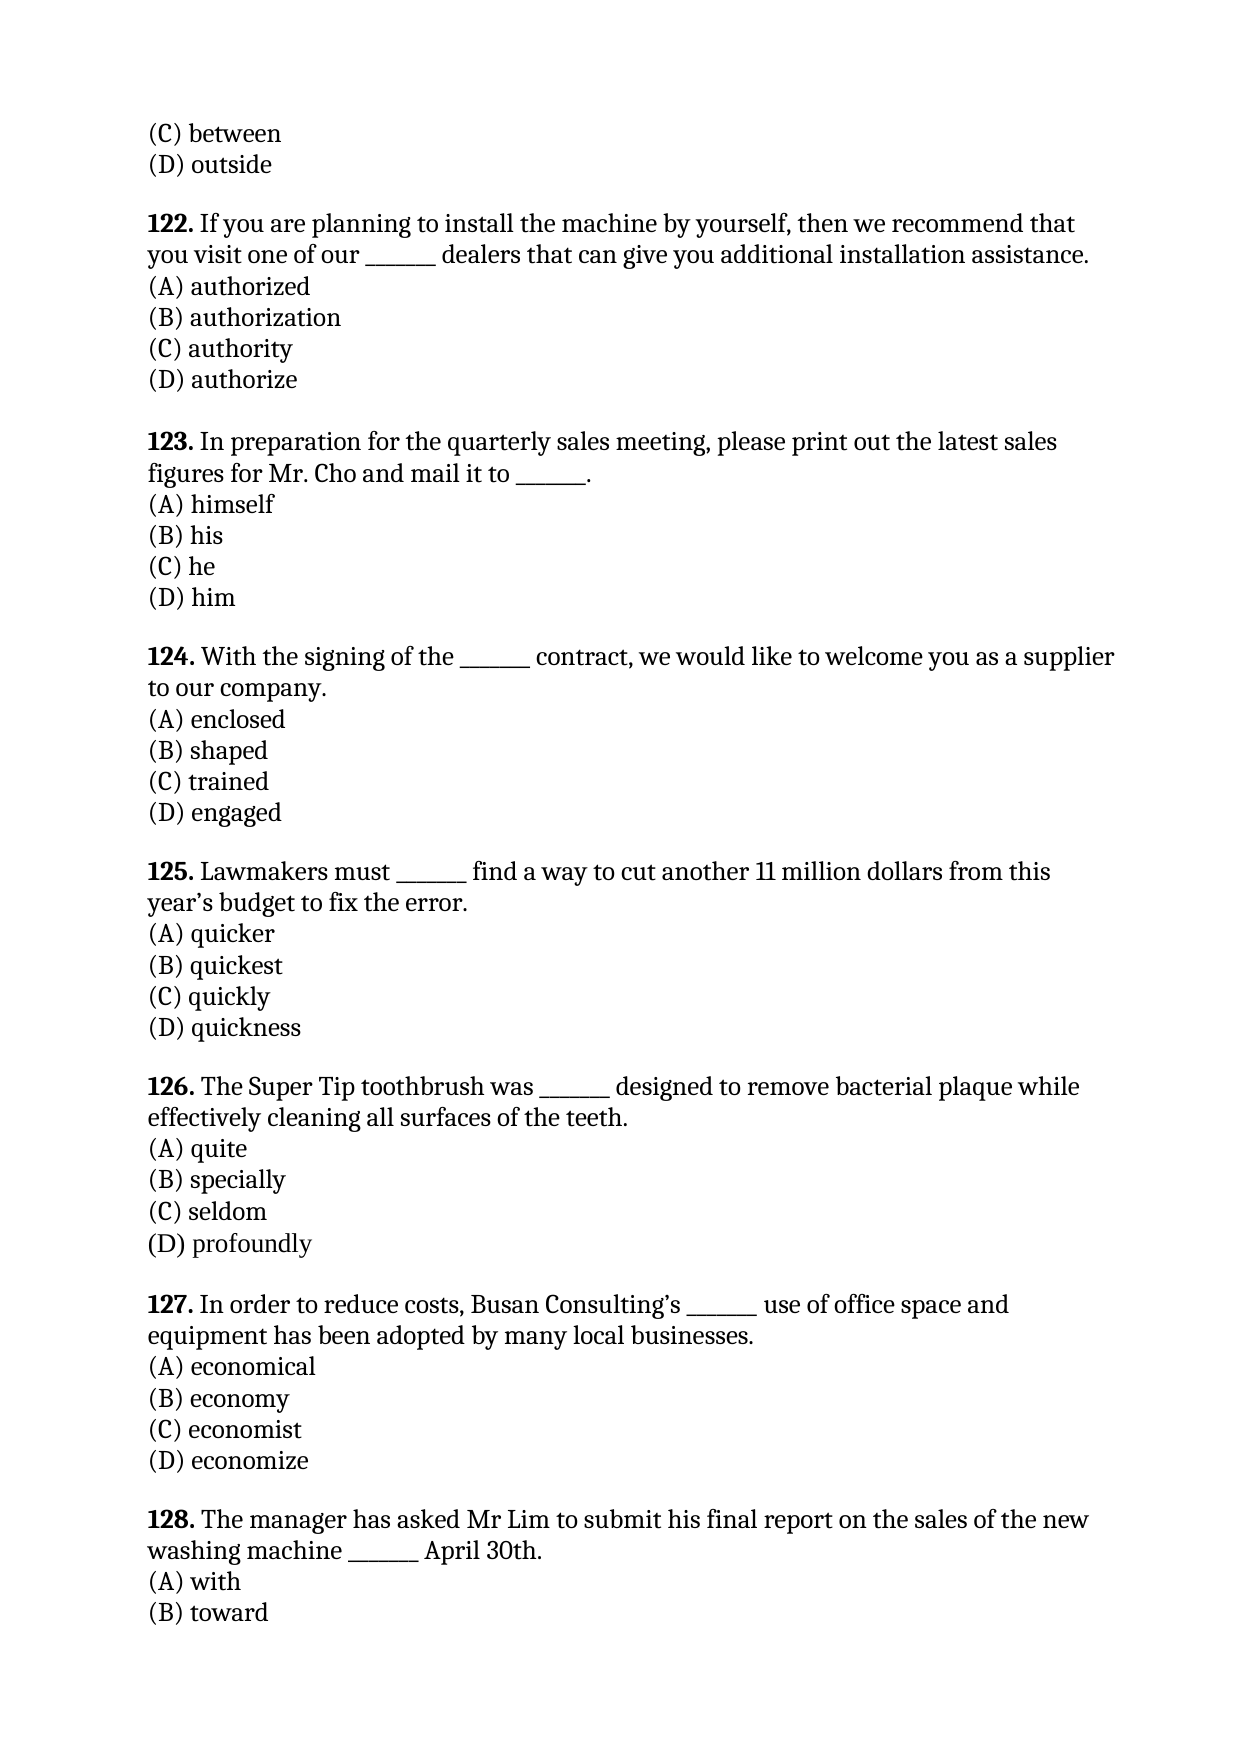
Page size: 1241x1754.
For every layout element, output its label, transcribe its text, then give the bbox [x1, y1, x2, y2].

text 126. The Super Tip toothbrush was _______ designed to remove bacterial plaque while effectively cleaning all surfaces of the teeth. (A) quite (B) specially (C) seldom (D) profoundly [148, 1071, 1122, 1258]
text 123. In preparation for the quarterly sales meeting, please print out the latest sales figures for Mr. Cho and mail it to _______. (A) himself (B) his (C) he (D) him [148, 395, 1122, 641]
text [148, 1504, 1122, 1629]
text (C) authority (D) authorize [148, 333, 1122, 395]
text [148, 118, 1122, 208]
text 125. Lawmakers must _______ find a way to cut another 11 million dollars from this year’s budget to fix the error. (A) quicker (B) quickest (C) quickly (D) quickness [148, 856, 1122, 1071]
text 124. With the signing of the _______ contract, we would like to welcome you as a supplier to our company. (A) enclosed (B) shaped (C) trained (D) engaged [148, 641, 1122, 856]
text 127. In order to reduce costs, Busan Consulting’s _______ use of office space and equipment has been adopted by many local businesses. (A) economical (B) economy (C) economist (D) economize [148, 1289, 1122, 1504]
text 122. If you are planning to install the machine by yourself, then we recommend that you visit one of our _______ dealers that can give you additional installation assistance. (A) authorized (B) authorization [148, 208, 1122, 333]
